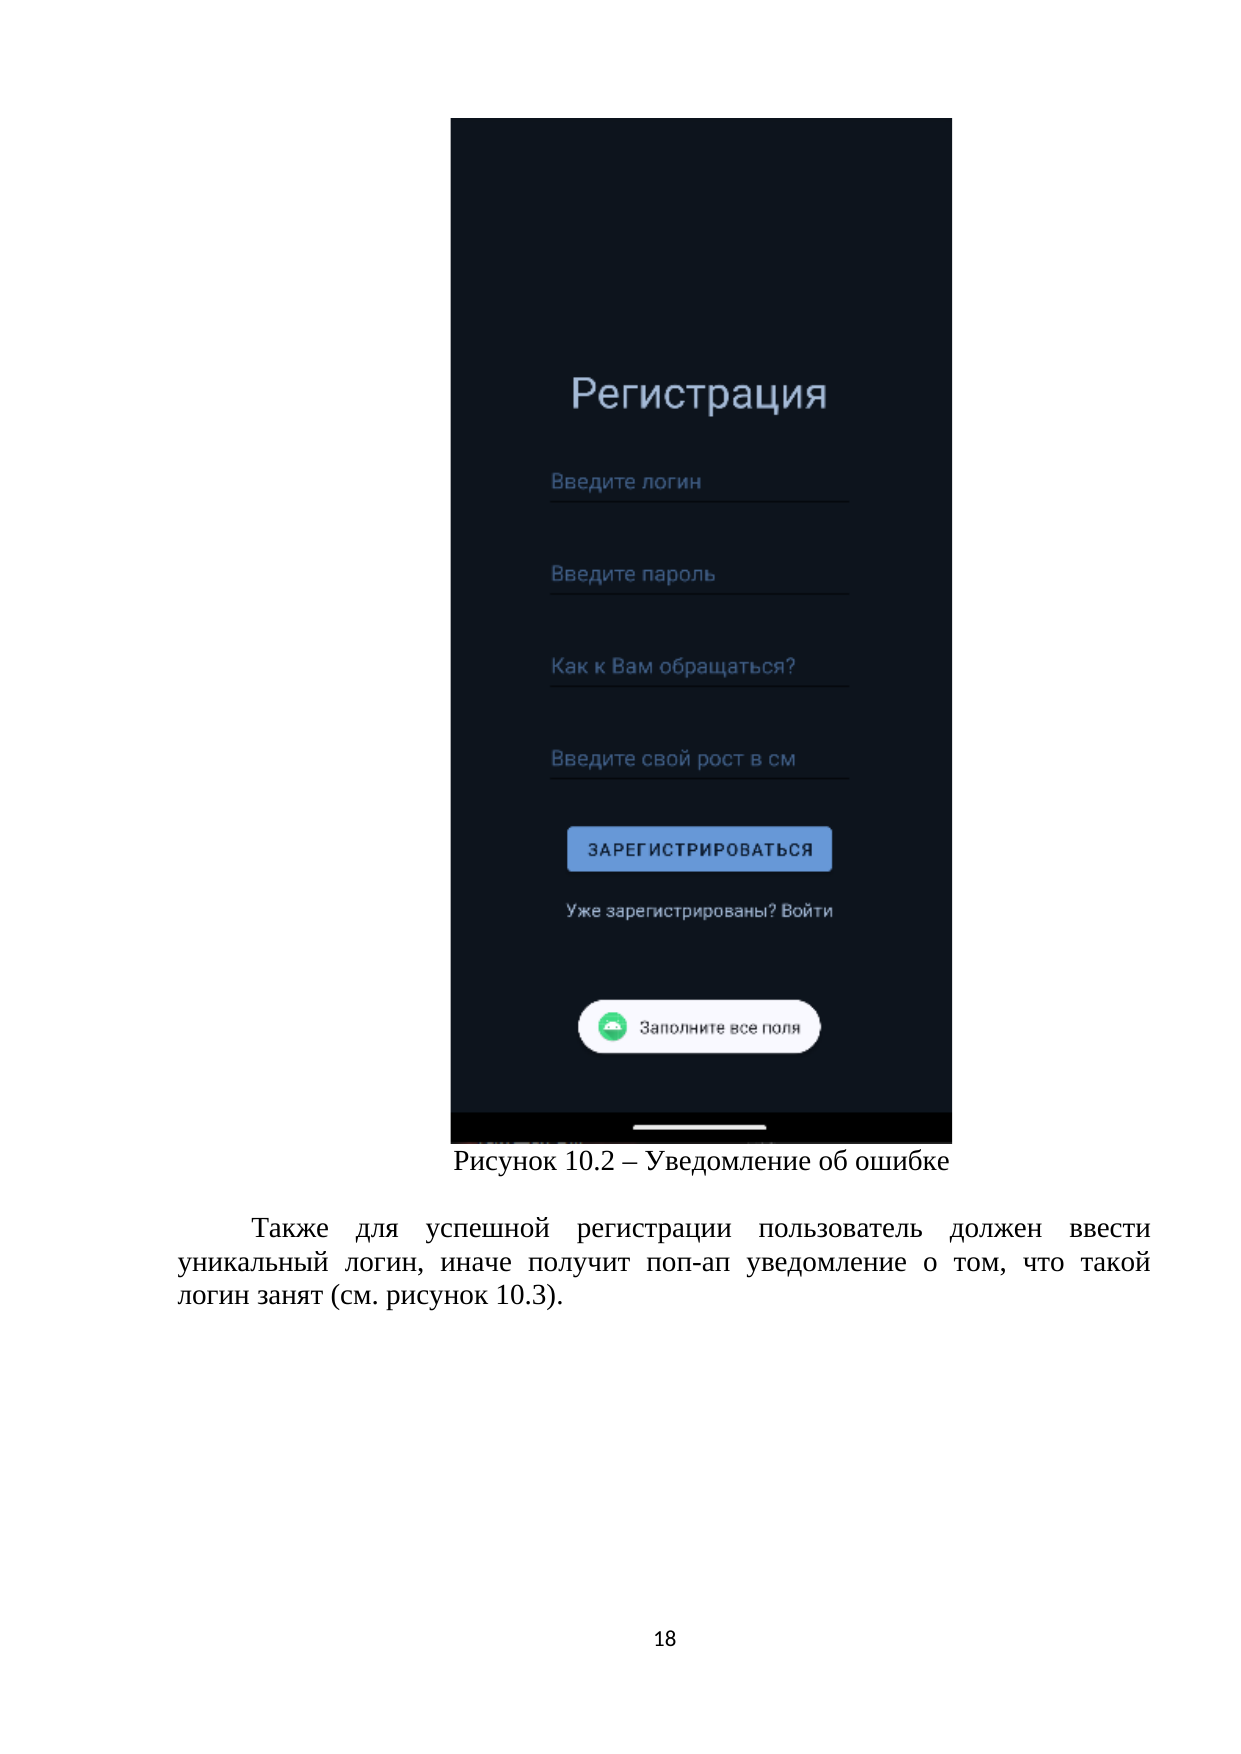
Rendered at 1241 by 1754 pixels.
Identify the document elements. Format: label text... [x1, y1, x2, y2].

picture [450, 118, 953, 1144]
text Также для успешной регистрации пользователь должен ввести уникальный логин, иначе получит поп-ап уведомление о том, что такой логин занят (см. рисунок 10.3). [177, 1210, 1152, 1311]
text Рисунок 10.2 – Уведомление об ошибке [177, 1143, 1152, 1177]
